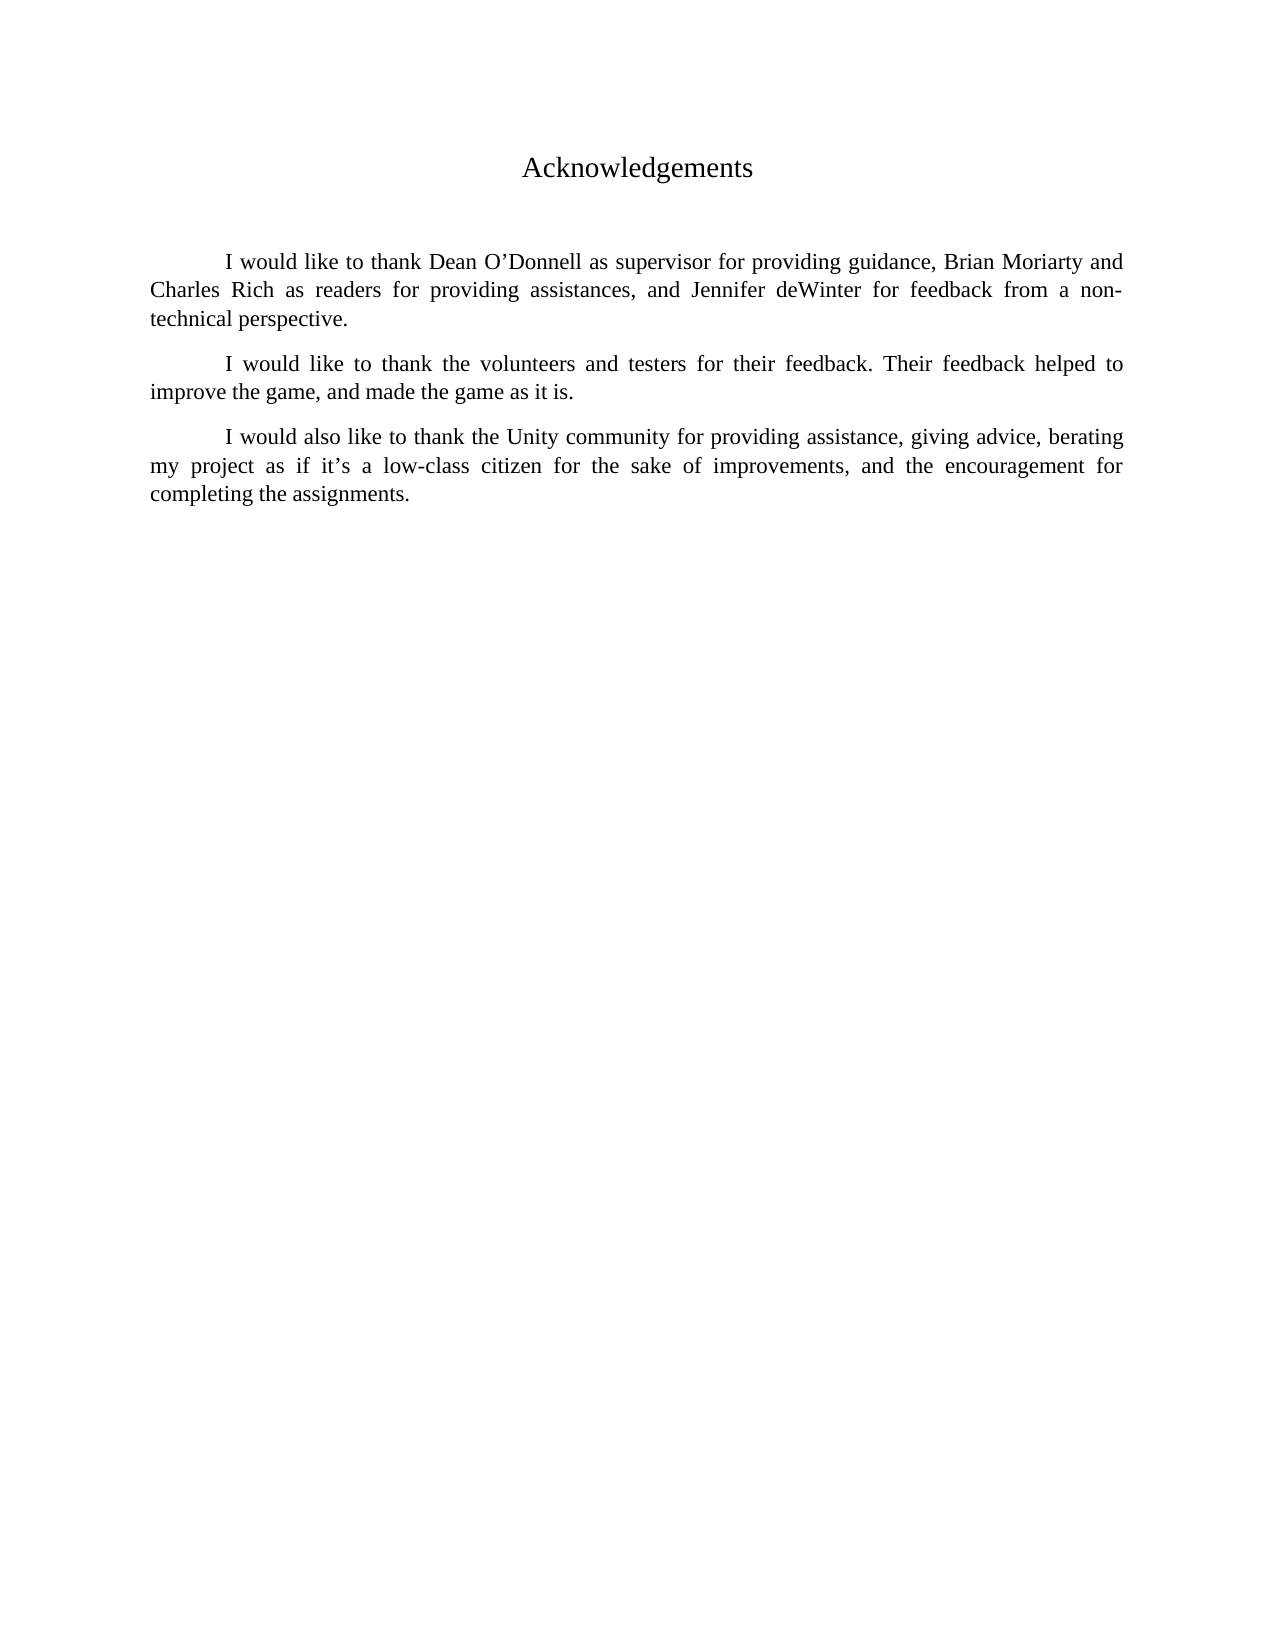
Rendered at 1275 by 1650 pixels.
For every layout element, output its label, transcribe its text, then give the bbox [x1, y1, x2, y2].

text I would like to thank the volunteers and testers for their feedback. Their feedback helped to improve the game, and made the game as it is. [150, 350, 1125, 405]
text I would also like to thank the Unity community for providing assistance, giving advice, berating my project as if it’s a low-class citizen for the sake of improvements, and the encouragement for completing the assignments. [150, 423, 1125, 507]
text I would like to thank Dean O’Donnell as supervisor for providing guidance, Brian Moriarty and Charles Rich as readers for providing assistances, and Jennifer deWinter for feedback from a non-technical perspective. [150, 248, 1125, 331]
subtitle Acknowledgements [150, 150, 1125, 183]
